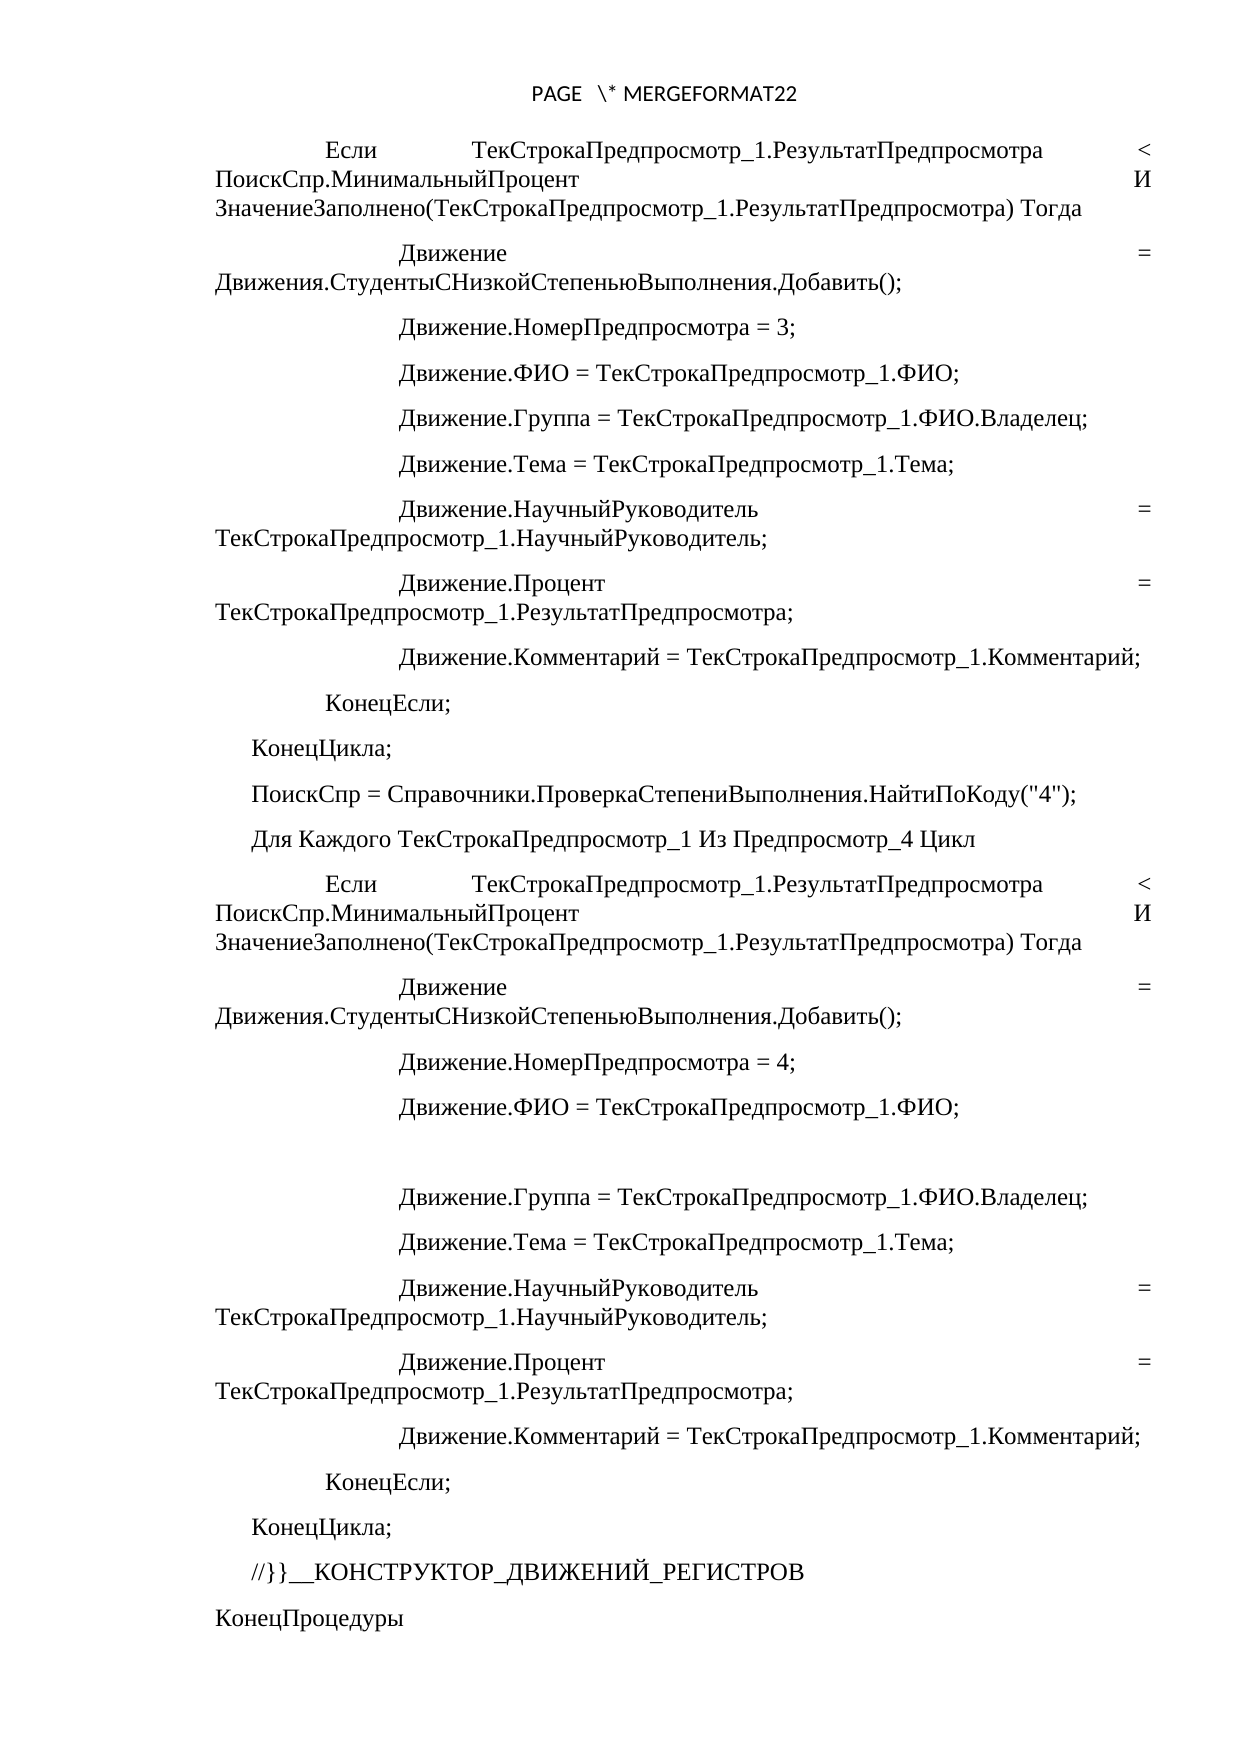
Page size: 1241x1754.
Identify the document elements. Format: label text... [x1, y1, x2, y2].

text КонецПроцедуры [215, 1603, 1152, 1632]
text ПоискСпр = Справочники.ПроверкаСтепениВыполнения.НайтиПоКоду("4"); [215, 779, 1152, 807]
text Движение.Группа = ТекСтрокаПредпросмотр_1.ФИО.Владелец; [215, 1182, 1152, 1211]
text Движение.ФИО = ТекСтрокаПредпросмотр_1.ФИО; [215, 358, 1152, 387]
text Движение.Комментарий = ТекСтрокаПредпросмотр_1.Комментарий; [215, 1421, 1152, 1450]
text Движение.Комментарий = ТекСтрокаПредпросмотр_1.Комментарий; [215, 642, 1152, 671]
text КонецЦикла; [215, 733, 1152, 762]
text КонецЕсли; [215, 688, 1152, 717]
text Движение.Процент = ТекСтрокаПредпросмотр_1.РезультатПредпросмотра; [215, 1347, 1152, 1404]
text Движение.НомерПредпросмотра = 3; [215, 312, 1152, 341]
text Если ТекСтрокаПредпросмотр_1.РезультатПредпросмотра < ПоискСпр.МинимальныйПроцент И ЗначениеЗаполнено(ТекСтрокаПредпросмотр_1.РезультатПредпросмотра) Тогда [215, 869, 1152, 956]
text КонецЦикла; [215, 1512, 1152, 1541]
text Движение.Тема = ТекСтрокаПредпросмотр_1.Тема; [215, 449, 1152, 477]
text Движение.ФИО = ТекСтрокаПредпросмотр_1.ФИО; [215, 1092, 1152, 1121]
text Движение = Движения.СтудентыСНизкойСтепеньюВыполнения.Добавить(); [215, 238, 1152, 296]
text Движение.НаучныйРуководитель = ТекСтрокаПредпросмотр_1.НаучныйРуководитель; [215, 1273, 1152, 1330]
text Движение.Группа = ТекСтрокаПредпросмотр_1.ФИО.Владелец; [215, 403, 1152, 432]
text Движение.Тема = ТекСтрокаПредпросмотр_1.Тема; [215, 1227, 1152, 1256]
text Движение = Движения.СтудентыСНизкойСтепеньюВыполнения.Добавить(); [215, 972, 1152, 1030]
text Для Каждого ТекСтрокаПредпросмотр_1 Из Предпросмотр_4 Цикл [215, 824, 1152, 853]
text Движение.Процент = ТекСтрокаПредпросмотр_1.РезультатПредпросмотра; [215, 568, 1152, 626]
text Движение.НаучныйРуководитель = ТекСтрокаПредпросмотр_1.НаучныйРуководитель; [215, 494, 1152, 552]
text Движение.НомерПредпросмотра = 4; [215, 1047, 1152, 1075]
text КонецЕсли; [215, 1467, 1152, 1495]
text Если ТекСтрокаПредпросмотр_1.РезультатПредпросмотра < ПоискСпр.МинимальныйПроцент И ЗначениеЗаполнено(ТекСтрокаПредпросмотр_1.РезультатПредпросмотра) Тогда [215, 135, 1152, 222]
text //}}__КОНСТРУКТОР_ДВИЖЕНИЙ_РЕГИСТРОВ [215, 1557, 1152, 1586]
